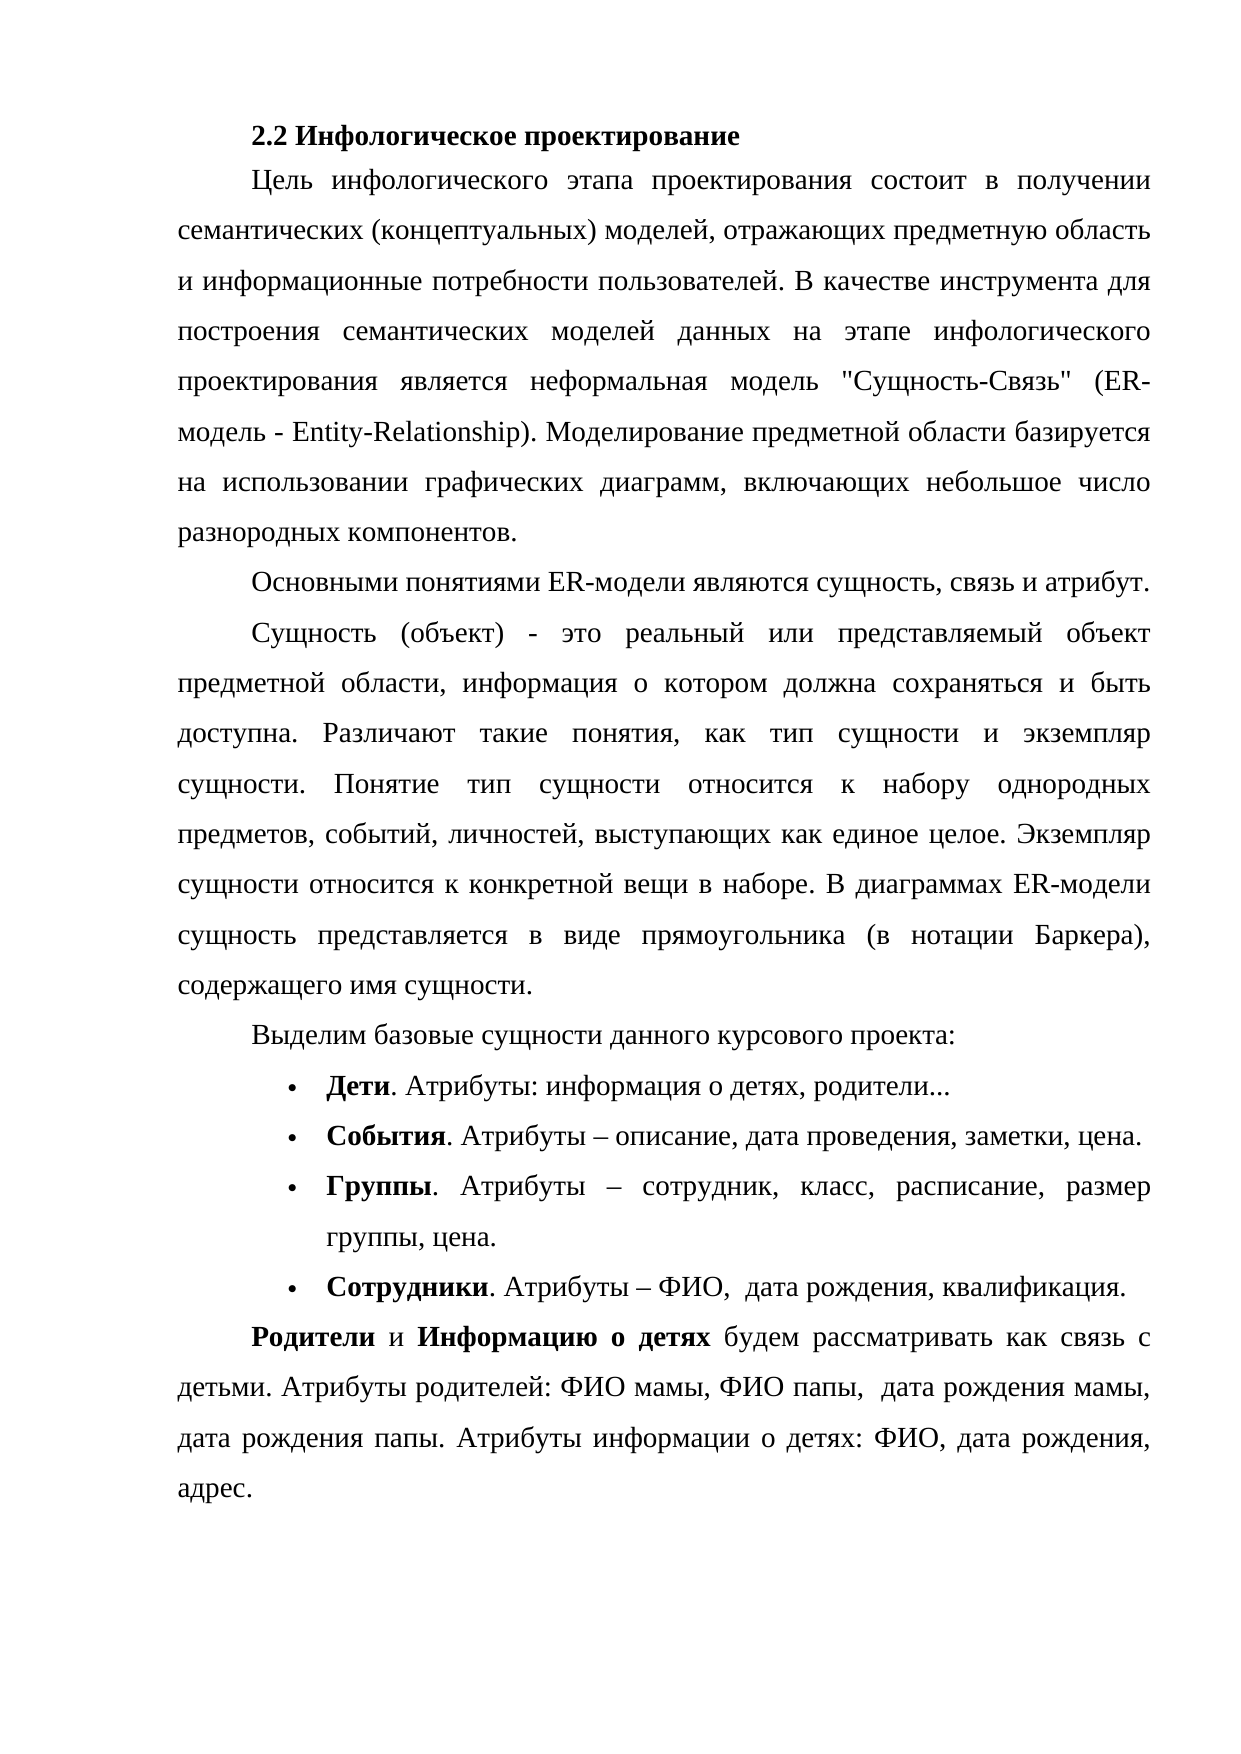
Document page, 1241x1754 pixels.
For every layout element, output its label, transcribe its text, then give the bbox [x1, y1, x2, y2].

text Родители и Информацию о детях будем рассматривать как связь с детьми. Атрибуты родителей: ФИО мамы, ФИО папы, дата рождения мамы, дата рождения папы. Атрибуты информации о детях: ФИО, дата рождения, адрес. [177, 1319, 1152, 1504]
text Сущность (объект) - это реальный или представляемый объект предметной области, информация о котором должна сохраняться и быть доступна. Различают такие понятия, как тип сущности и экземпляр сущности. Понятие тип сущности относится к набору однородных предметов, событий, личностей, выступающих как единое целое. Экземпляр сущности относится к конкретной вещи в наборе. В диаграммах ER-модели сущность представляется в виде прямоугольника (в нотации Баркера), содержащего имя сущности. [177, 615, 1152, 1001]
text Выделим базовые сущности данного курсового проекта: [177, 1017, 1152, 1051]
text Основными понятиями ER-модели являются сущность, связь и атрибут. [177, 564, 1152, 598]
text Цель инфологического этапа проектирования состоит в получении семантических (концептуальных) моделей, отражающих предметную область и информационные потребности пользователей. В качестве инструмента для построения семантических моделей данных на этапе инфологического проектирования является неформальная модель "Сущность-Связь" (ER-модель - Entity-Relationship). Моделирование предметной области базируется на использовании графических диаграмм, включающих небольшое число разнородных компонентов. [177, 162, 1152, 548]
list Группы. Атрибуты – сотрудник, класс, расписание, размер группы, цена. [288, 1168, 1152, 1252]
list Дети. Атрибуты: информация о детях, родители... [288, 1068, 1152, 1101]
list Сотрудники. Атрибуты – ФИО, дата рождения, квалификация. [288, 1269, 1152, 1302]
subtitle 2.2 Инфологическое проектирование [177, 118, 1152, 152]
list События. Атрибуты – описание, дата проведения, заметки, цена. [288, 1118, 1152, 1152]
